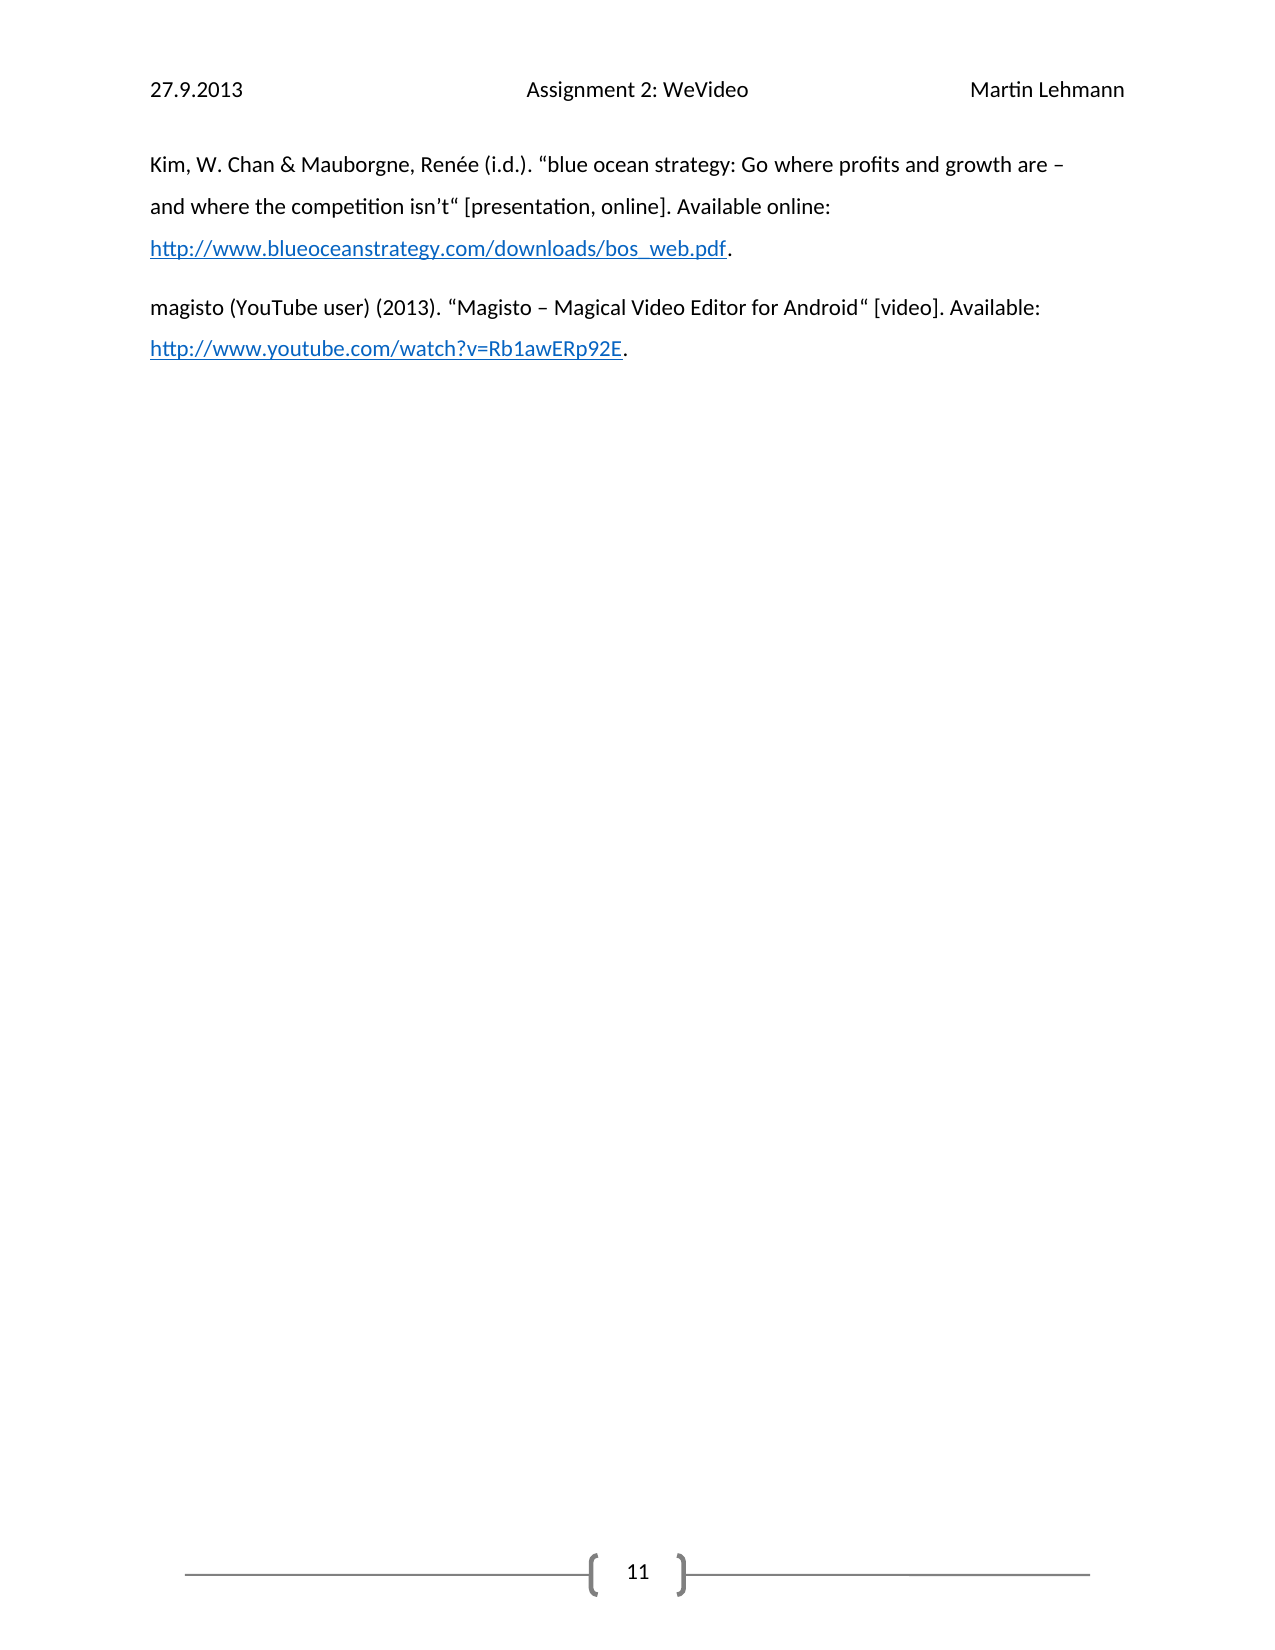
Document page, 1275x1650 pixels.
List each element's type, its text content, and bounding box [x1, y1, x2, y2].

text magisto (YouTube user) (2013). “Magisto – Magical Video Editor for Android“ [video]. Available: http://www.youtube.com/watch?v=Rb1awERp92E. [150, 293, 1125, 363]
text Kim, W. Chan & Mauborgne, Renée (i.d.). “blue ocean strategy: Go where profits and growth are –and where the competition isn’t“ [presentation, online]. Available online: http://www.blueoceanstrategy.com/downloads/bos_web.pdf. [150, 150, 1125, 262]
